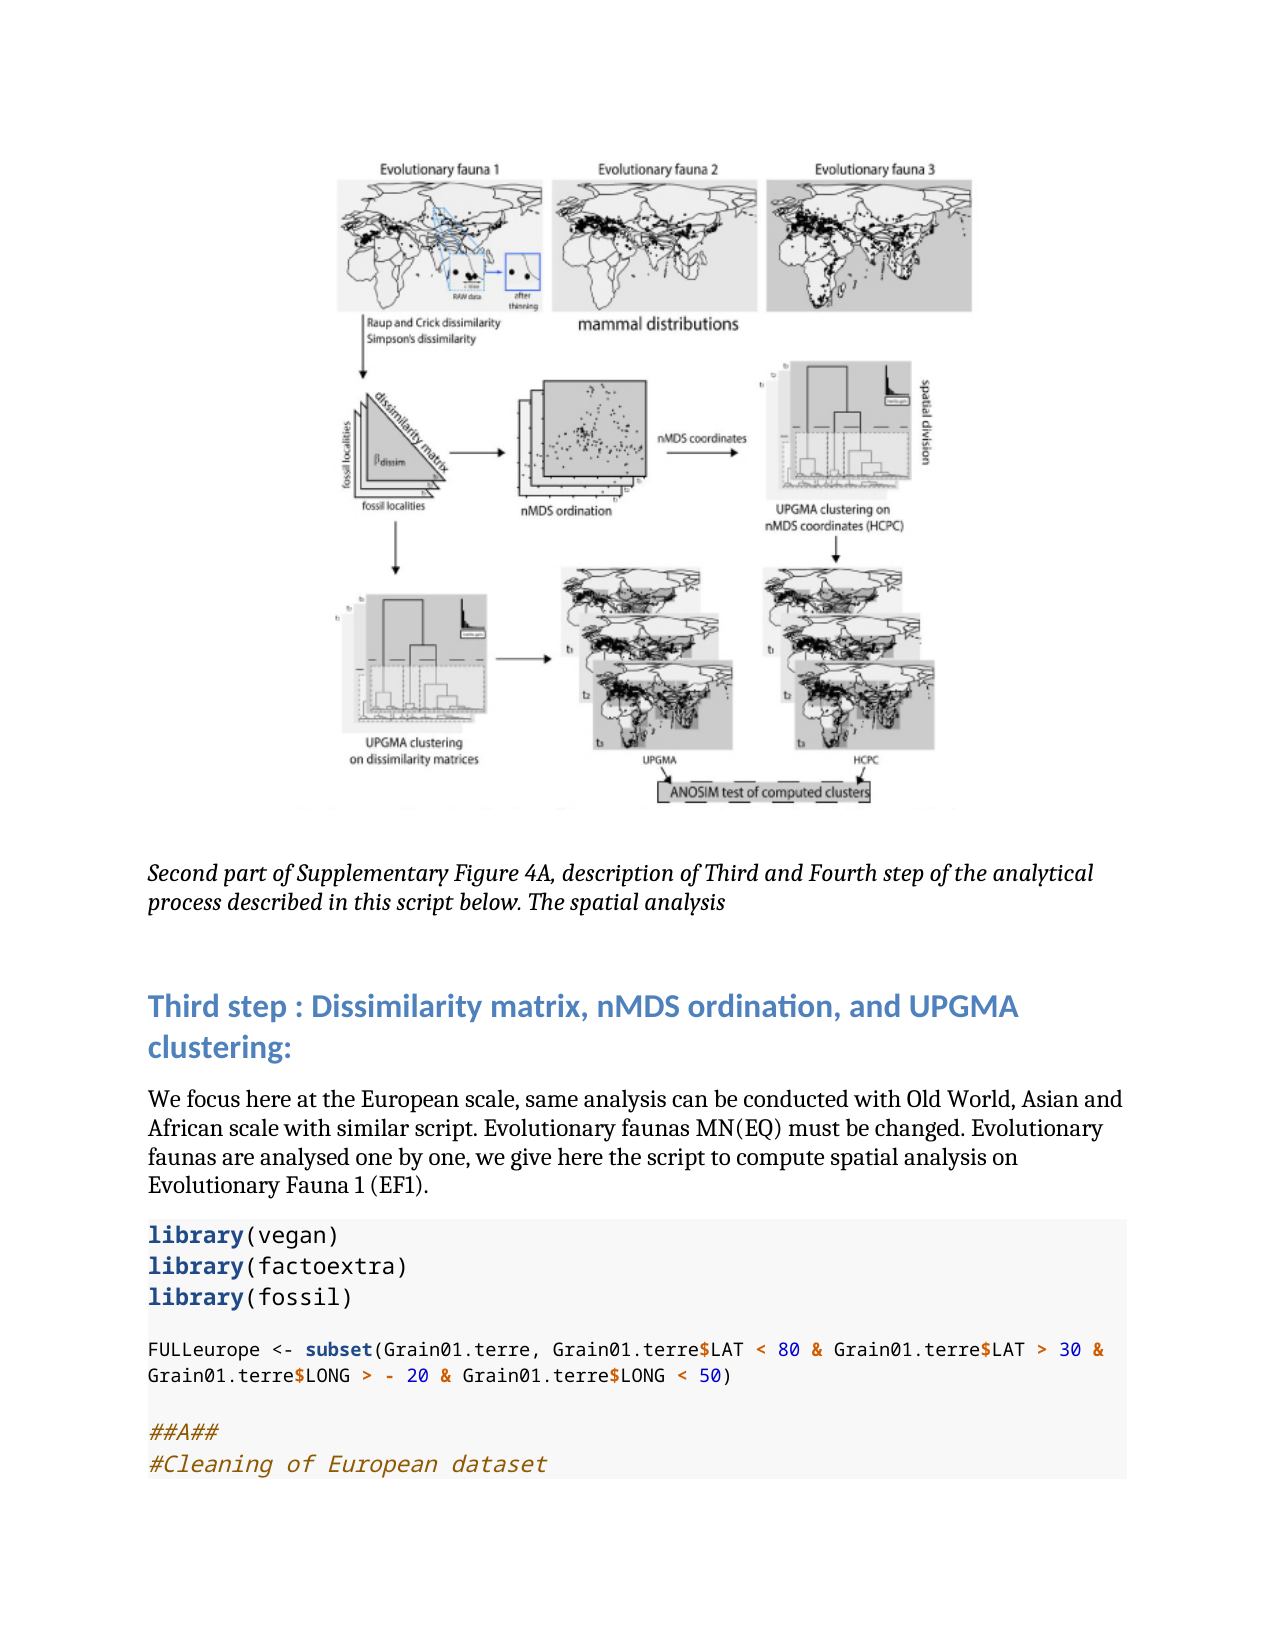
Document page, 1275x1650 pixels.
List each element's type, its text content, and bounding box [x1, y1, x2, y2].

picture [297, 157, 978, 810]
text Second part of Supplementary Figure 4A, description of Third and Fourth step of the analytical process described in this script below. The spatial analysis [148, 859, 1127, 917]
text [148, 1219, 1127, 1479]
text We focus here at the European scale, same analysis can be conducted with Old World, Asian and African scale with similar script. Evolutionary faunas MN(EQ) must be changed. Evolutionary faunas are analysed one by one, we give here the script to compute spatial analysis on Evolutionary Fauna 1 (EF1). [148, 1085, 1127, 1200]
subtitle Third step : Dissimilarity matrix, nMDS ordination, and UPGMA clustering: [148, 985, 1127, 1066]
